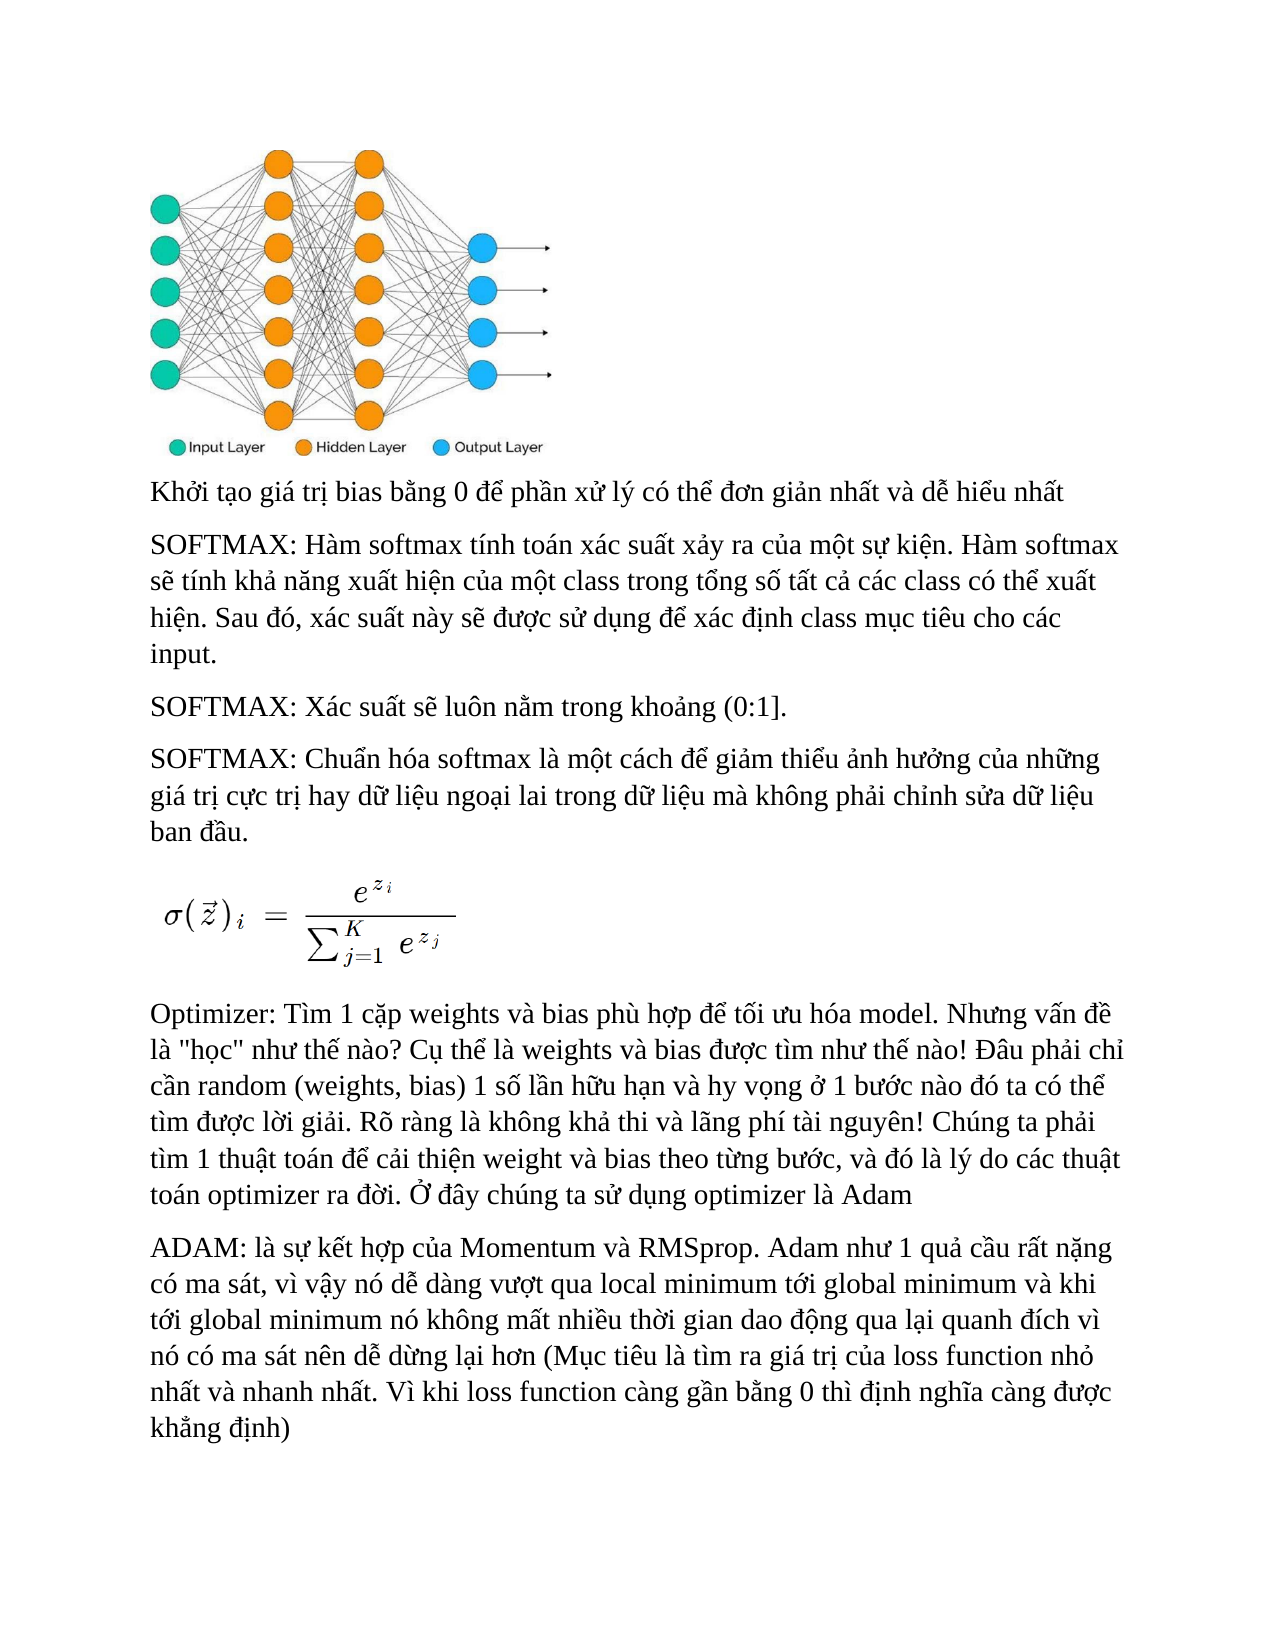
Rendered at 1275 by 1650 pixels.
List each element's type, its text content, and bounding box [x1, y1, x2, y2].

text SOFTMAX: Xác suất sẽ luôn nằm trong khoảng (0:1]. [150, 689, 1125, 722]
picture [150, 866, 466, 978]
text ADAM: là sự kết hợp của Momentum và RMSprop. Adam như 1 quả cầu rất nặng có ma sát, vì vậy nó dễ dàng vượt qua local minimum tới global minimum và khi tới global minimum nó không mất nhiều thời gian dao động qua lại quanh đích vì nó có ma sát nên dễ dừng lại hơn (Mục tiêu là tìm ra giá trị của loss function nhỏ nhất và nhanh nhất. Vì khi loss function càng gần bằng 0 thì định nghĩa càng được khẳng định) [150, 1230, 1125, 1444]
text SOFTMAX: Hàm softmax tính toán xác suất xảy ra của một sự kiện. Hàm softmax sẽ tính khả năng xuất hiện của một class trong tổng số tất cả các class có thể xuất hiện. Sau đó, xác suất này sẽ được sử dụng để xác định class mục tiêu cho các input. [150, 527, 1125, 669]
text Khởi tạo giá trị bias bằng 0 để phần xử lý có thể đơn giản nhất và dễ hiểu nhất [150, 474, 1125, 508]
picture [150, 150, 552, 456]
text SOFTMAX: Chuẩn hóa softmax là một cách để giảm thiểu ảnh hưởng của những giá trị cực trị hay dữ liệu ngoại lai trong dữ liệu mà không phải chỉnh sửa dữ liệu ban đầu. [150, 741, 1125, 847]
text Optimizer: Tìm 1 cặp weights và bias phù hợp để tối ưu hóa model. Nhưng vấn đề là "học" như thế nào? Cụ thể là weights và bias được tìm như thế nào! Đâu phải chỉ cần random (weights, bias) 1 số lần hữu hạn và hy vọng ở 1 bước nào đó ta có thể tìm được lời giải. Rõ ràng là không khả thi và lãng phí tài nguyên! Chúng ta phải tìm 1 thuật toán để cải thiện weight và bias theo từng bước, và đó là lý do các thuật toán optimizer ra đời. Ở đây chúng ta sử dụng optimizer là Adam [150, 996, 1125, 1210]
